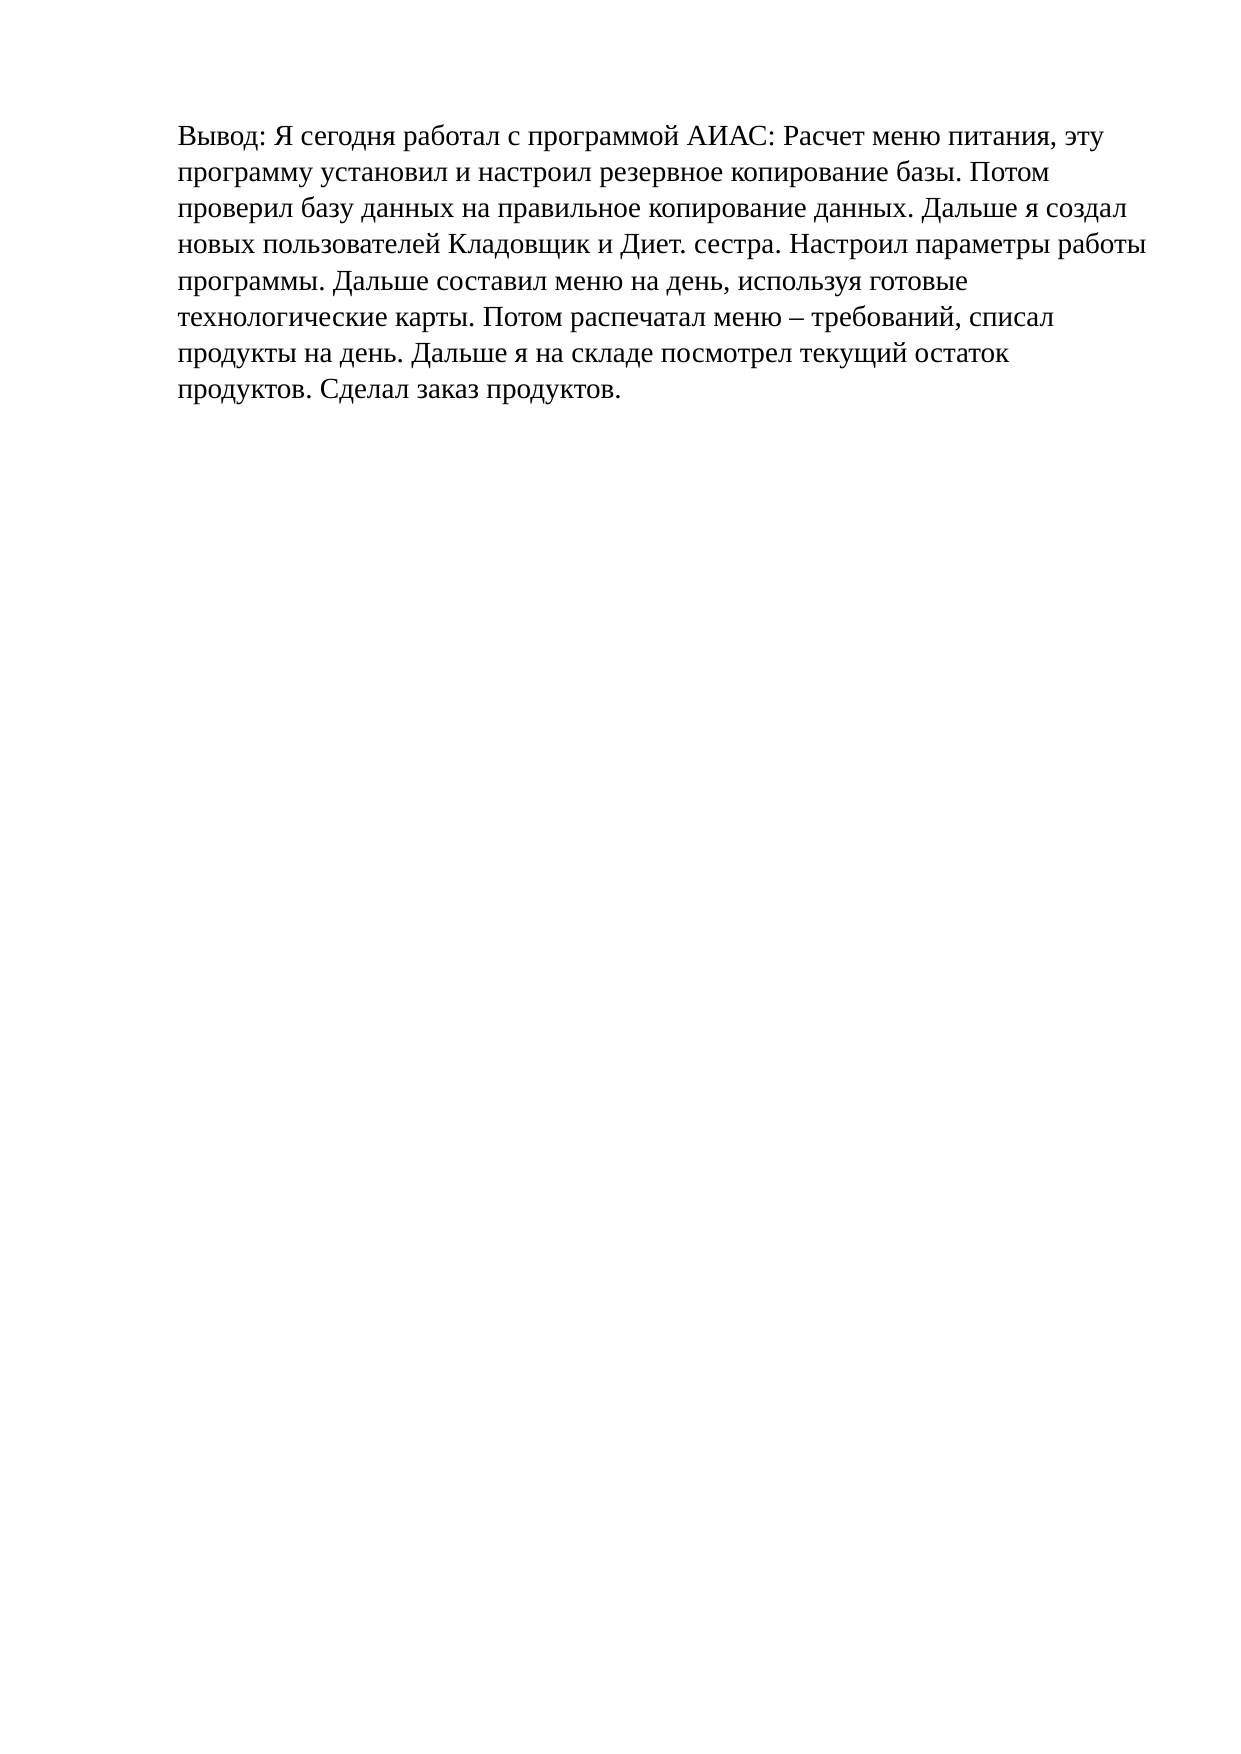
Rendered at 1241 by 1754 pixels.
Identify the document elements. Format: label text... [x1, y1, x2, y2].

text Вывод: Я сегодня работал с программой АИАС: Расчет меню питания, эту программу установил и настроил резервное копирование базы. Потом проверил базу данных на правильное копирование данных. Дальше я создал новых пользователей Кладовщик и Диет. сестра. Настроил параметры работы программы. Дальше составил меню на день, используя готовые технологические карты. Потом распечатал меню – требований, списал продукты на день. Дальше я на складе посмотрел текущий остаток продуктов. Сделал заказ продуктов. [177, 118, 1152, 405]
